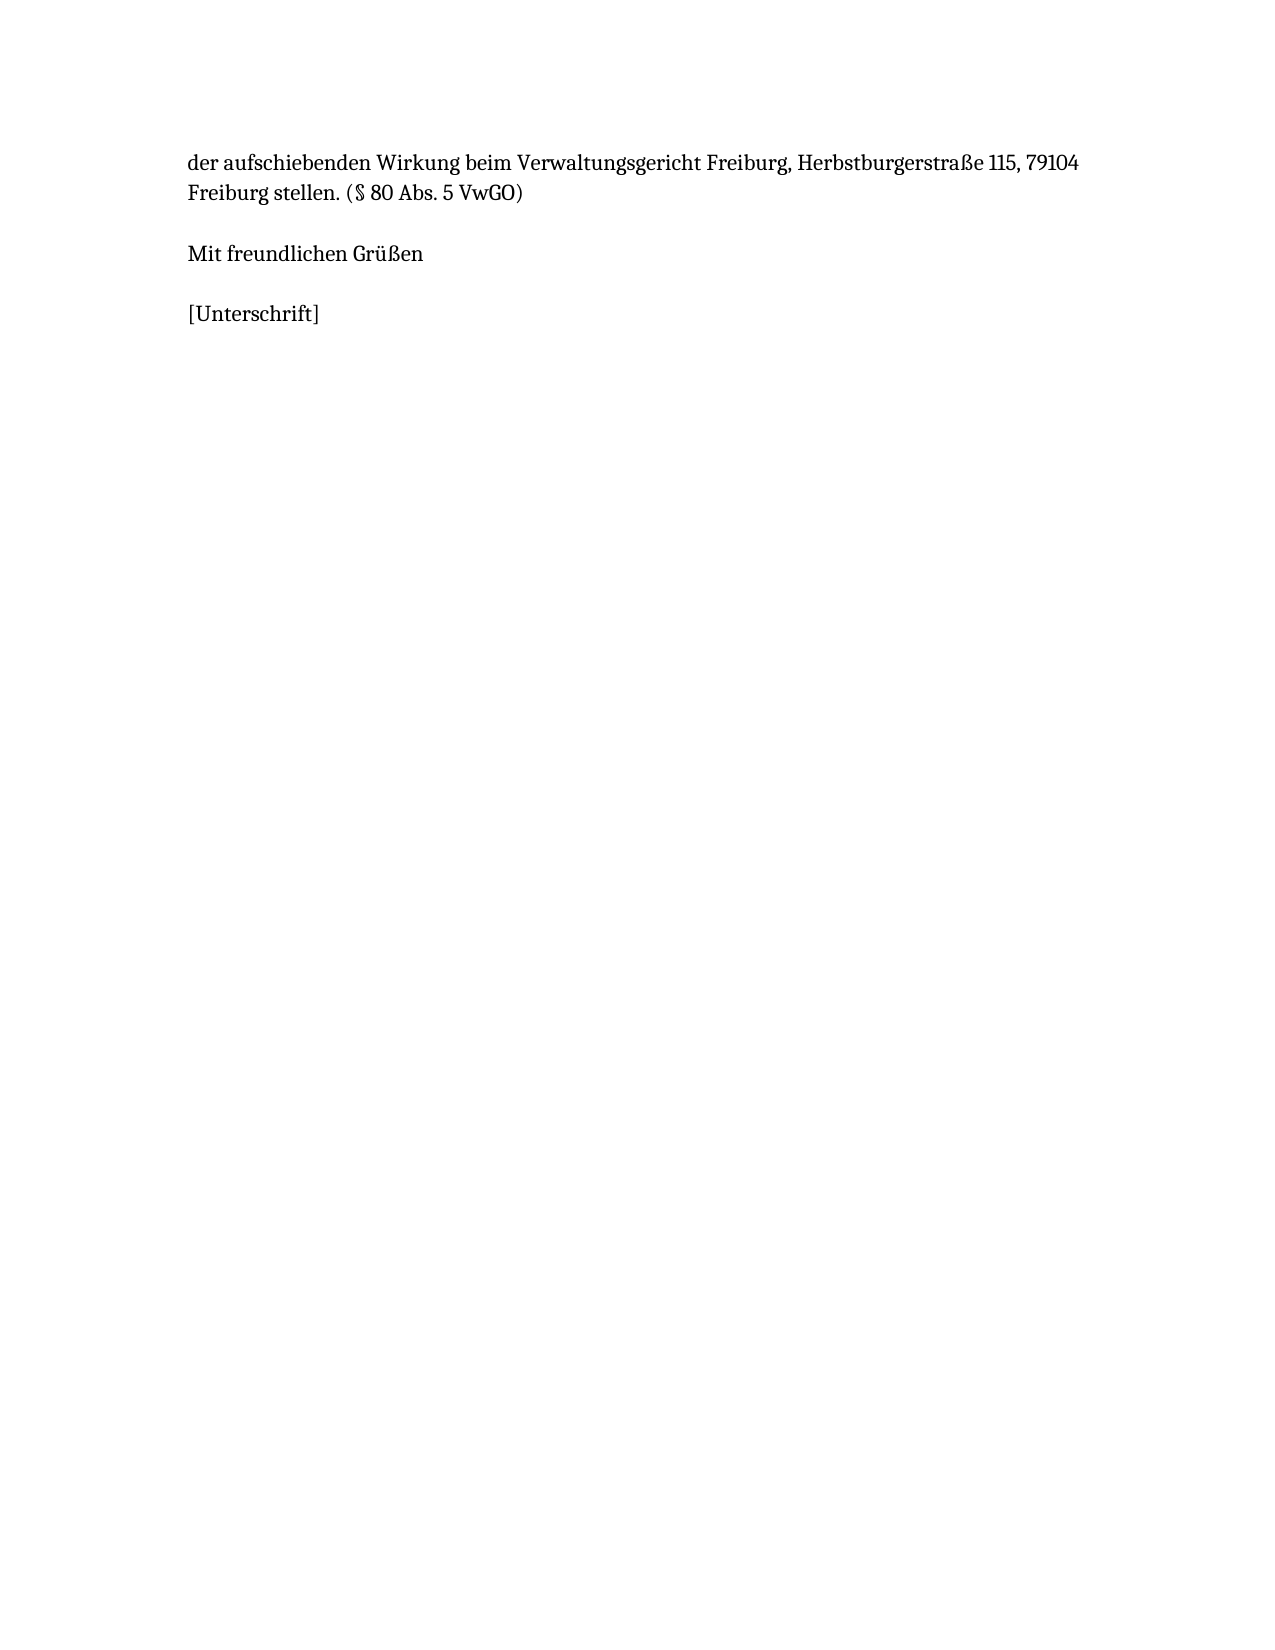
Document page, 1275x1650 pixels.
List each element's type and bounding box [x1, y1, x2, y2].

text [187, 150, 1087, 327]
